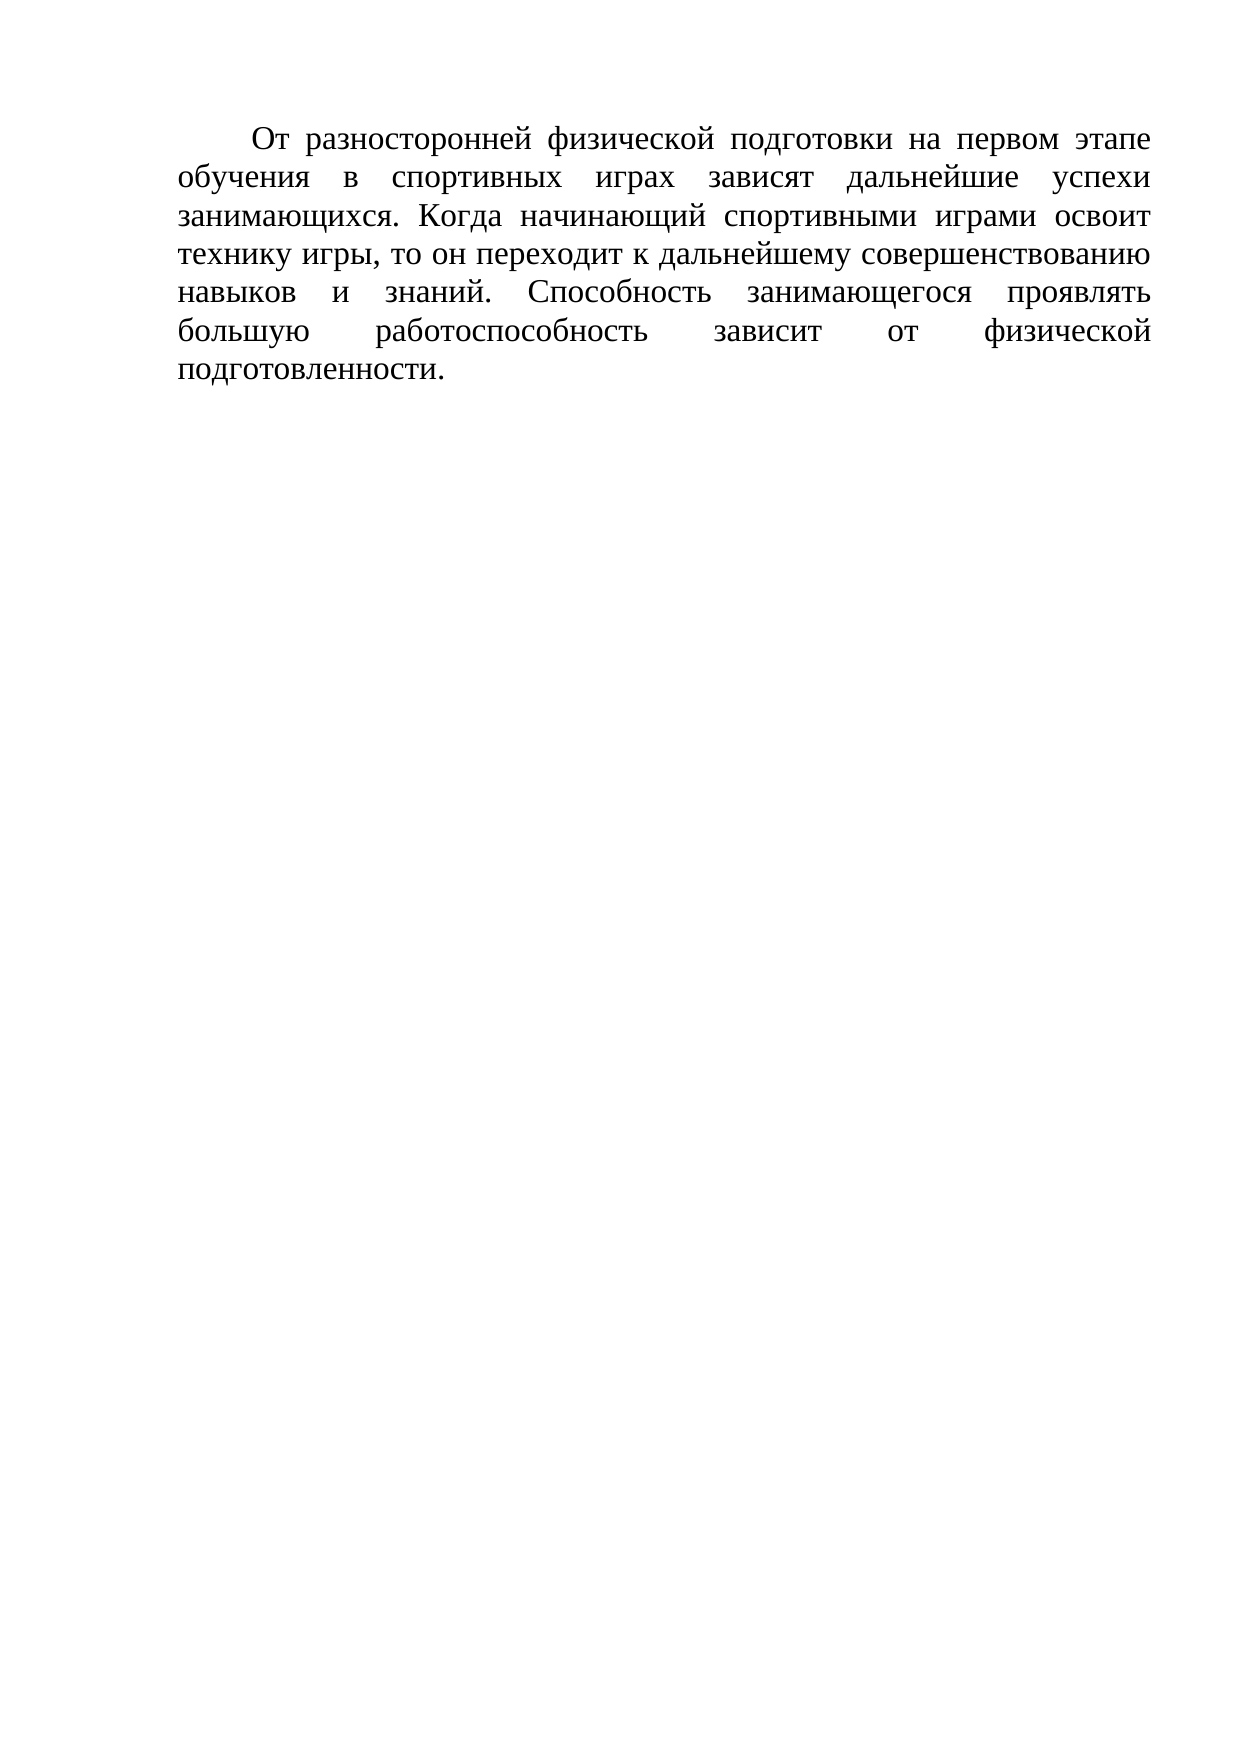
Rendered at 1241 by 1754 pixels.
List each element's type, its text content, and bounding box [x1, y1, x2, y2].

text От разносторонней физической подготовки на первом этапе обучения в спортивных играх зависят дальнейшие успехи занимающихся. Когда начинающий спортивными играми освоит технику игры, то он переходит к дальнейшему совершенствованию навыков и знаний. Способность занимающегося проявлять большую работоспособность зависит от физической подготовленности. [177, 118, 1152, 386]
